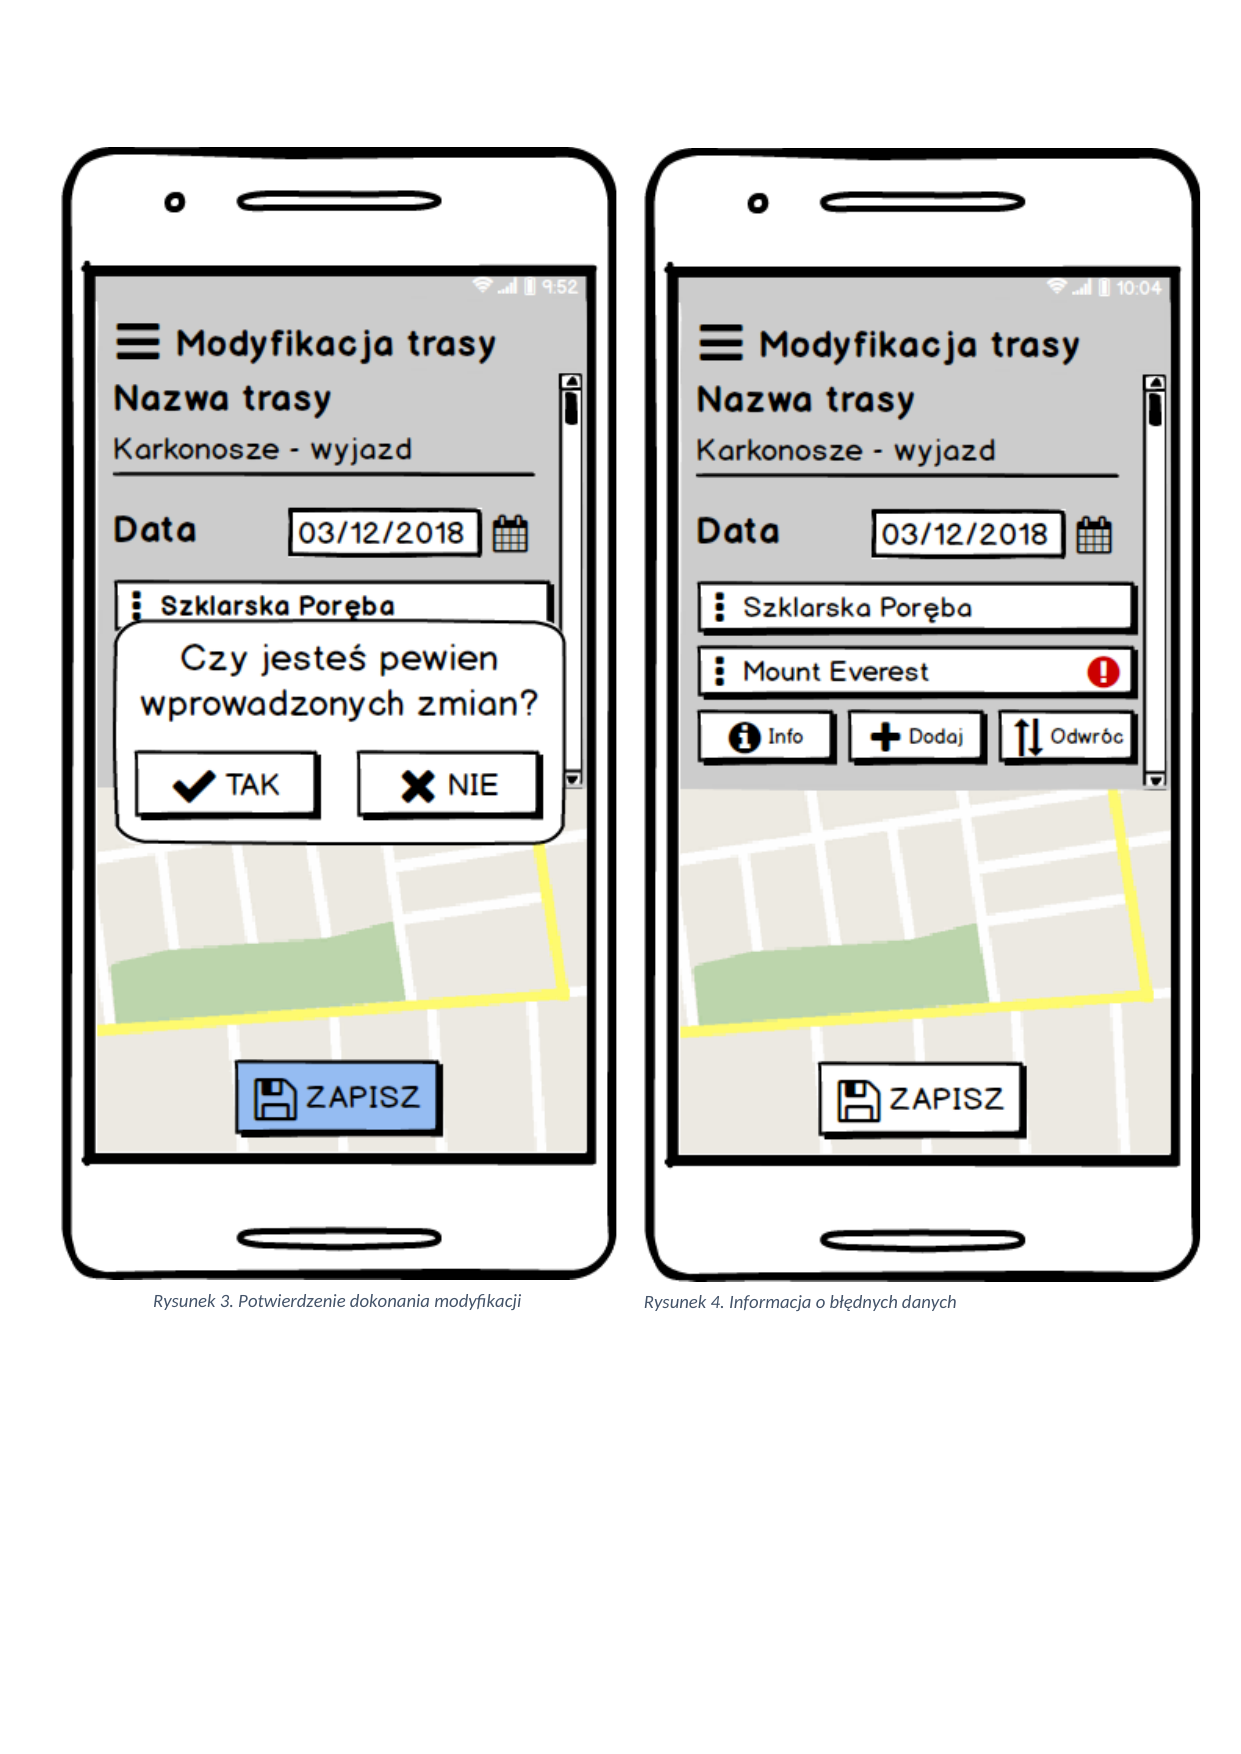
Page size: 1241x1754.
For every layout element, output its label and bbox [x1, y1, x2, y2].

picture [60, 147, 617, 1280]
picture [643, 148, 1200, 1282]
